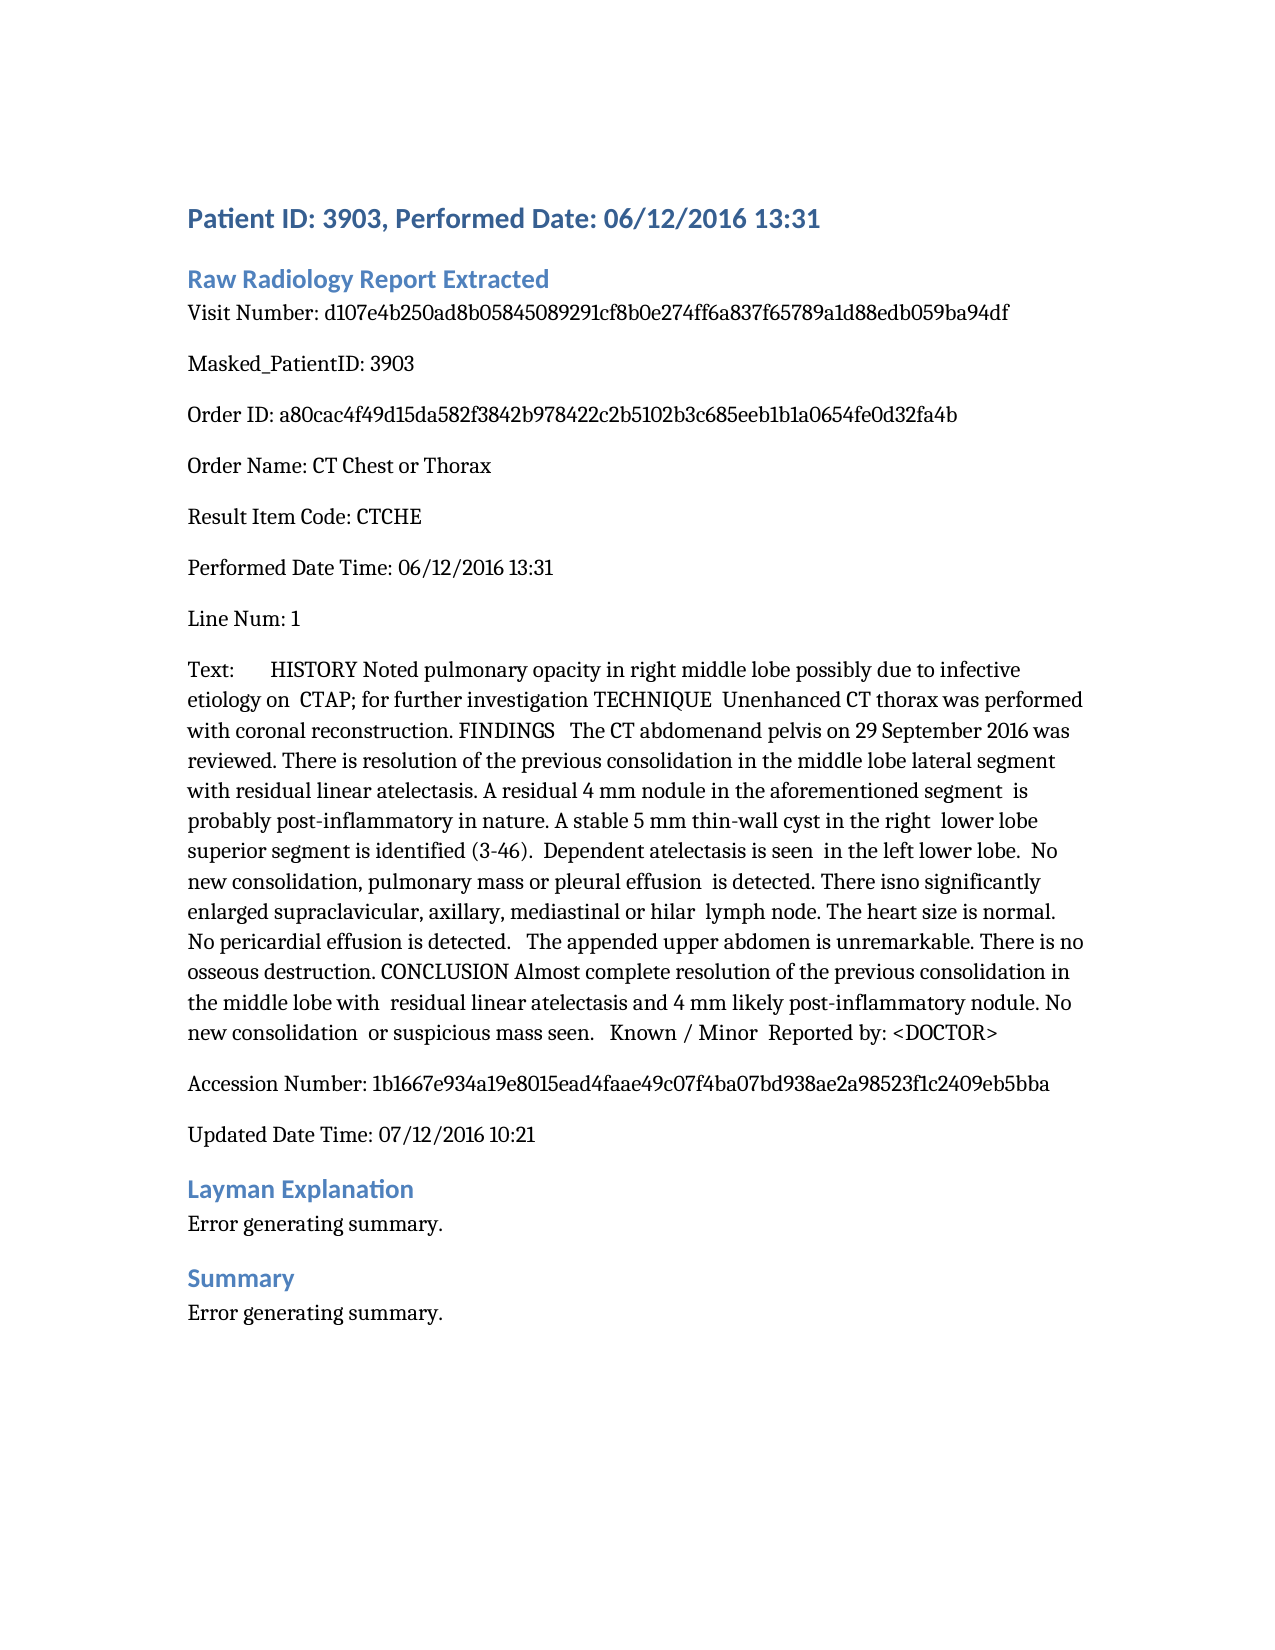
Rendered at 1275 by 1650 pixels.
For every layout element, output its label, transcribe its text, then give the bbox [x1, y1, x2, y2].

subtitle Patient ID: 3903, Performed Date: 06/12/2016 13:31 [187, 200, 1087, 236]
text Error generating summary. [187, 1299, 1087, 1326]
text Order ID: a80cac4f49d15da582f3842b978422c2b5102b3c685eeb1b1a0654fe0d32fa4b [187, 402, 1087, 428]
text Updated Date Time: 07/12/2016 10:21 [187, 1122, 1087, 1148]
text Text: HISTORY Noted pulmonary opacity in right middle lobe possibly due to infective etiology on CTAP; for further investigation TECHNIQUE Unenhanced CT thorax was performed with coronal reconstruction. FINDINGS The CT abdomenand pelvis on 29 September 2016 was reviewed. There is resolution of the previous consolidation in the middle lobe lateral segment with residual linear atelectasis. A residual 4 mm nodule in the aforementioned segment is probably post-inflammatory in nature. A stable 5 mm thin-wall cyst in the right lower lobe superior segment is identified (3-46). Dependent atelectasis is seen in the left lower lobe. No new consolidation, pulmonary mass or pleural effusion is detected. There isno significantly enlarged supraclavicular, axillary, mediastinal or hilar lymph node. The heart size is normal. No pericardial effusion is detected. The appended upper abdomen is unremarkable. There is no osseous destruction. CONCLUSION Almost complete resolution of the previous consolidation in the middle lobe with residual linear atelectasis and 4 mm likely post-inflammatory nodule. No new consolidation or suspicious mass seen. Known / Minor Reported by: <DOCTOR> [187, 657, 1087, 1046]
text Error generating summary. [187, 1211, 1087, 1237]
text Masked_PatientID: 3903 [187, 351, 1087, 377]
text Order Name: CT Chest or Thorax [187, 453, 1087, 479]
text Line Num: 1 [187, 606, 1087, 632]
subtitle Layman Explanation [187, 1173, 1087, 1206]
subtitle Raw Radiology Report Extracted [187, 262, 1087, 295]
text Accession Number: 1b1667e934a19e8015ead4faae49c07f4ba07bd938ae2a98523f1c2409eb5bba [187, 1071, 1087, 1097]
text Result Item Code: CTCHE [187, 504, 1087, 530]
subtitle Summary [187, 1262, 1087, 1294]
text Visit Number: d107e4b250ad8b05845089291cf8b0e274ff6a837f65789a1d88edb059ba94df [187, 300, 1087, 326]
text Performed Date Time: 06/12/2016 13:31 [187, 555, 1087, 581]
